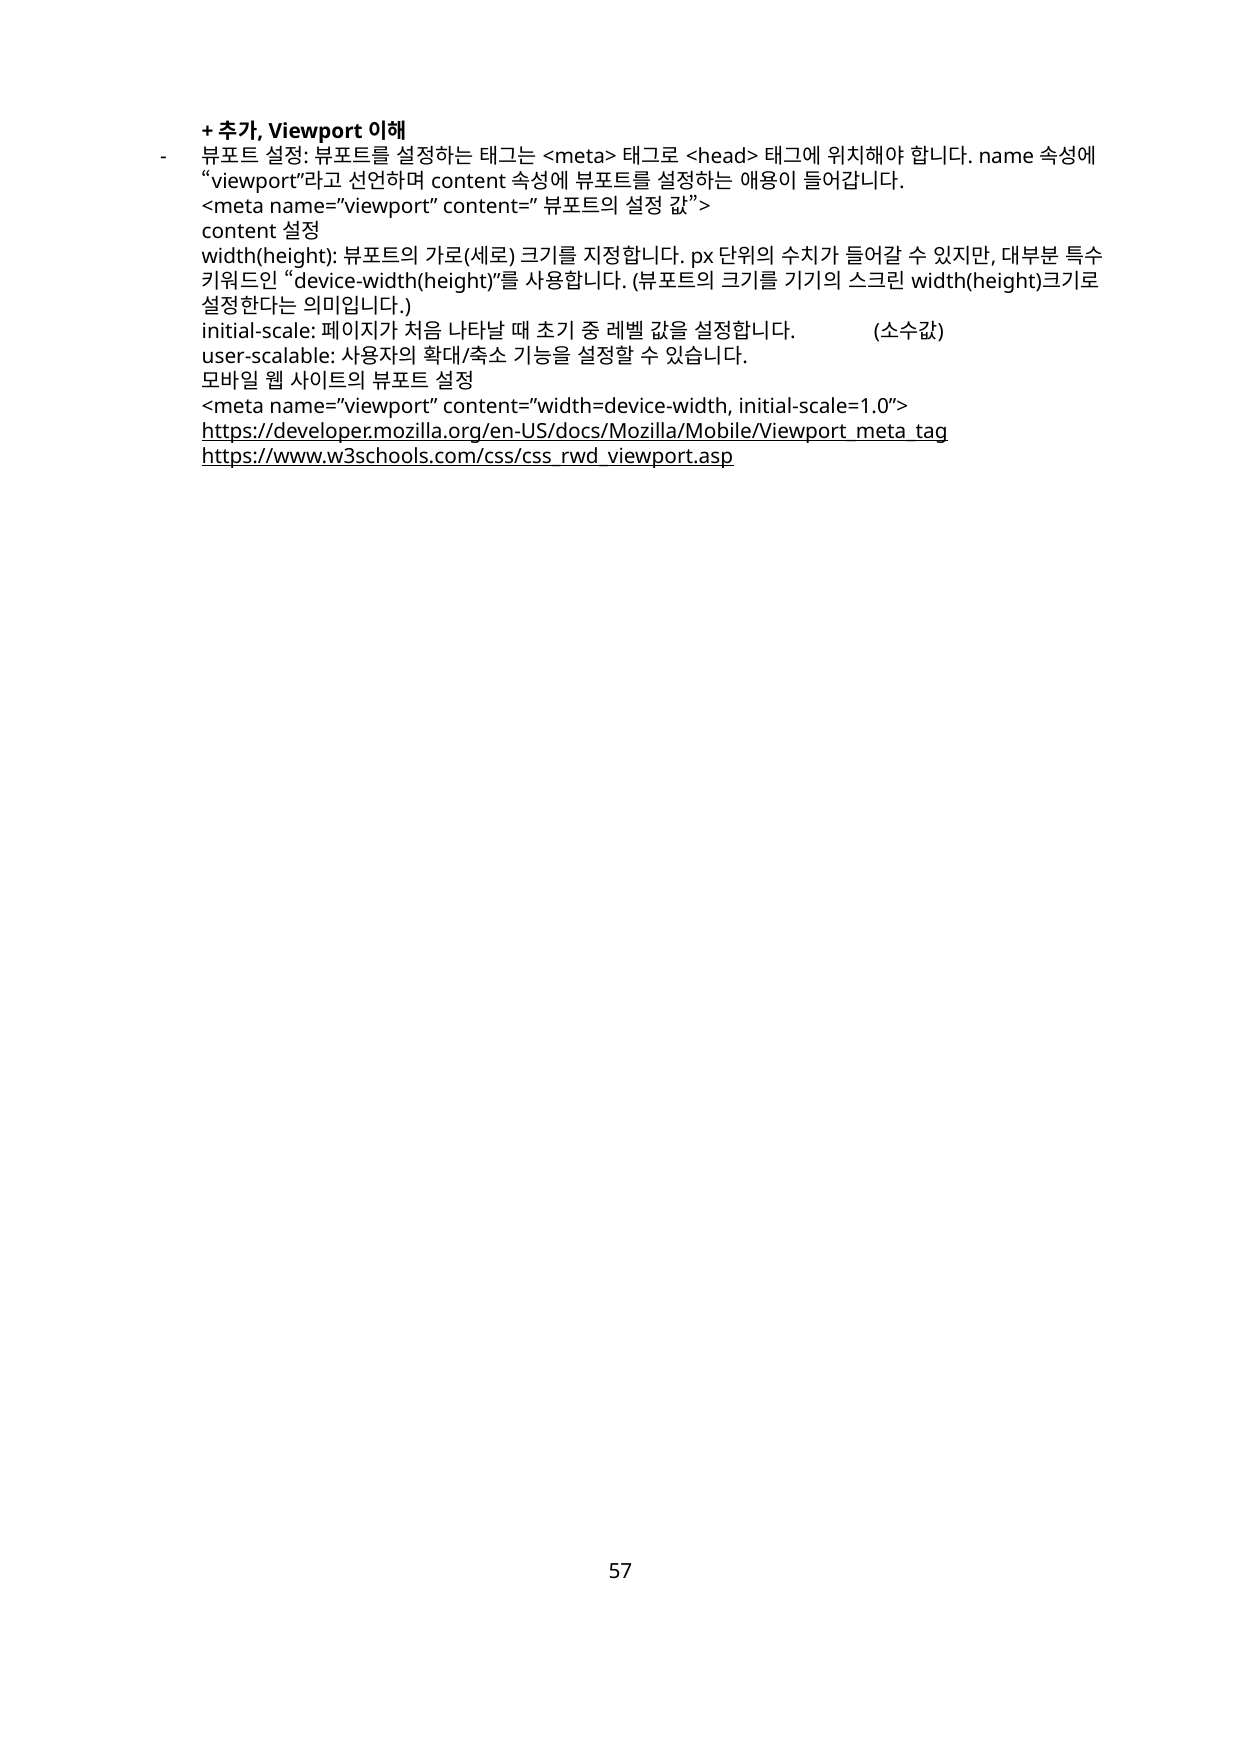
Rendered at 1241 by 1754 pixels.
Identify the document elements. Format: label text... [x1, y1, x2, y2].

list <meta name=”viewport” content=”width=device-width, initial-scale=1.0”> [201, 393, 1122, 418]
list 뷰포트 설정: 뷰포트를 설정하는 태그는 <meta> 태그로 <head> 태그에 위치해야 합니다. name 속성에 “viewport”라고 선언하며 content 속성에 뷰포트를 설정하는 애용이 들어갑니다. [160, 143, 1122, 193]
list content 설정 [201, 218, 1122, 243]
list 모바일 웹 사이트의 뷰포트 설정 [201, 368, 1122, 393]
list + 추가, Viewport 이해 [201, 118, 1122, 143]
list https://developer.mozilla.org/en-US/docs/Mozilla/Mobile/Viewport_meta_tag [201, 418, 1122, 443]
list https://www.w3schools.com/css/css_rwd_viewport.asp [201, 443, 1122, 468]
list initial-scale: 페이지가 처음 나타날 때 초기 중 레벨 값을 설정합니다. (소수값) [201, 318, 1122, 343]
list <meta name=”viewport” content=” 뷰포트의 설정 값”> [201, 193, 1122, 218]
list user-scalable: 사용자의 확대/축소 기능을 설정할 수 있습니다. [201, 343, 1122, 368]
list width(height): 뷰포트의 가로(세로) 크기를 지정합니다. px단위의 수치가 들어갈 수 있지만, 대부분 특수 키워드인 “device-width(height)”를 사용합니다. (뷰포트의 크기를 기기의 스크린 width(height)크기로 설정한다는 의미입니다.) [201, 243, 1122, 318]
